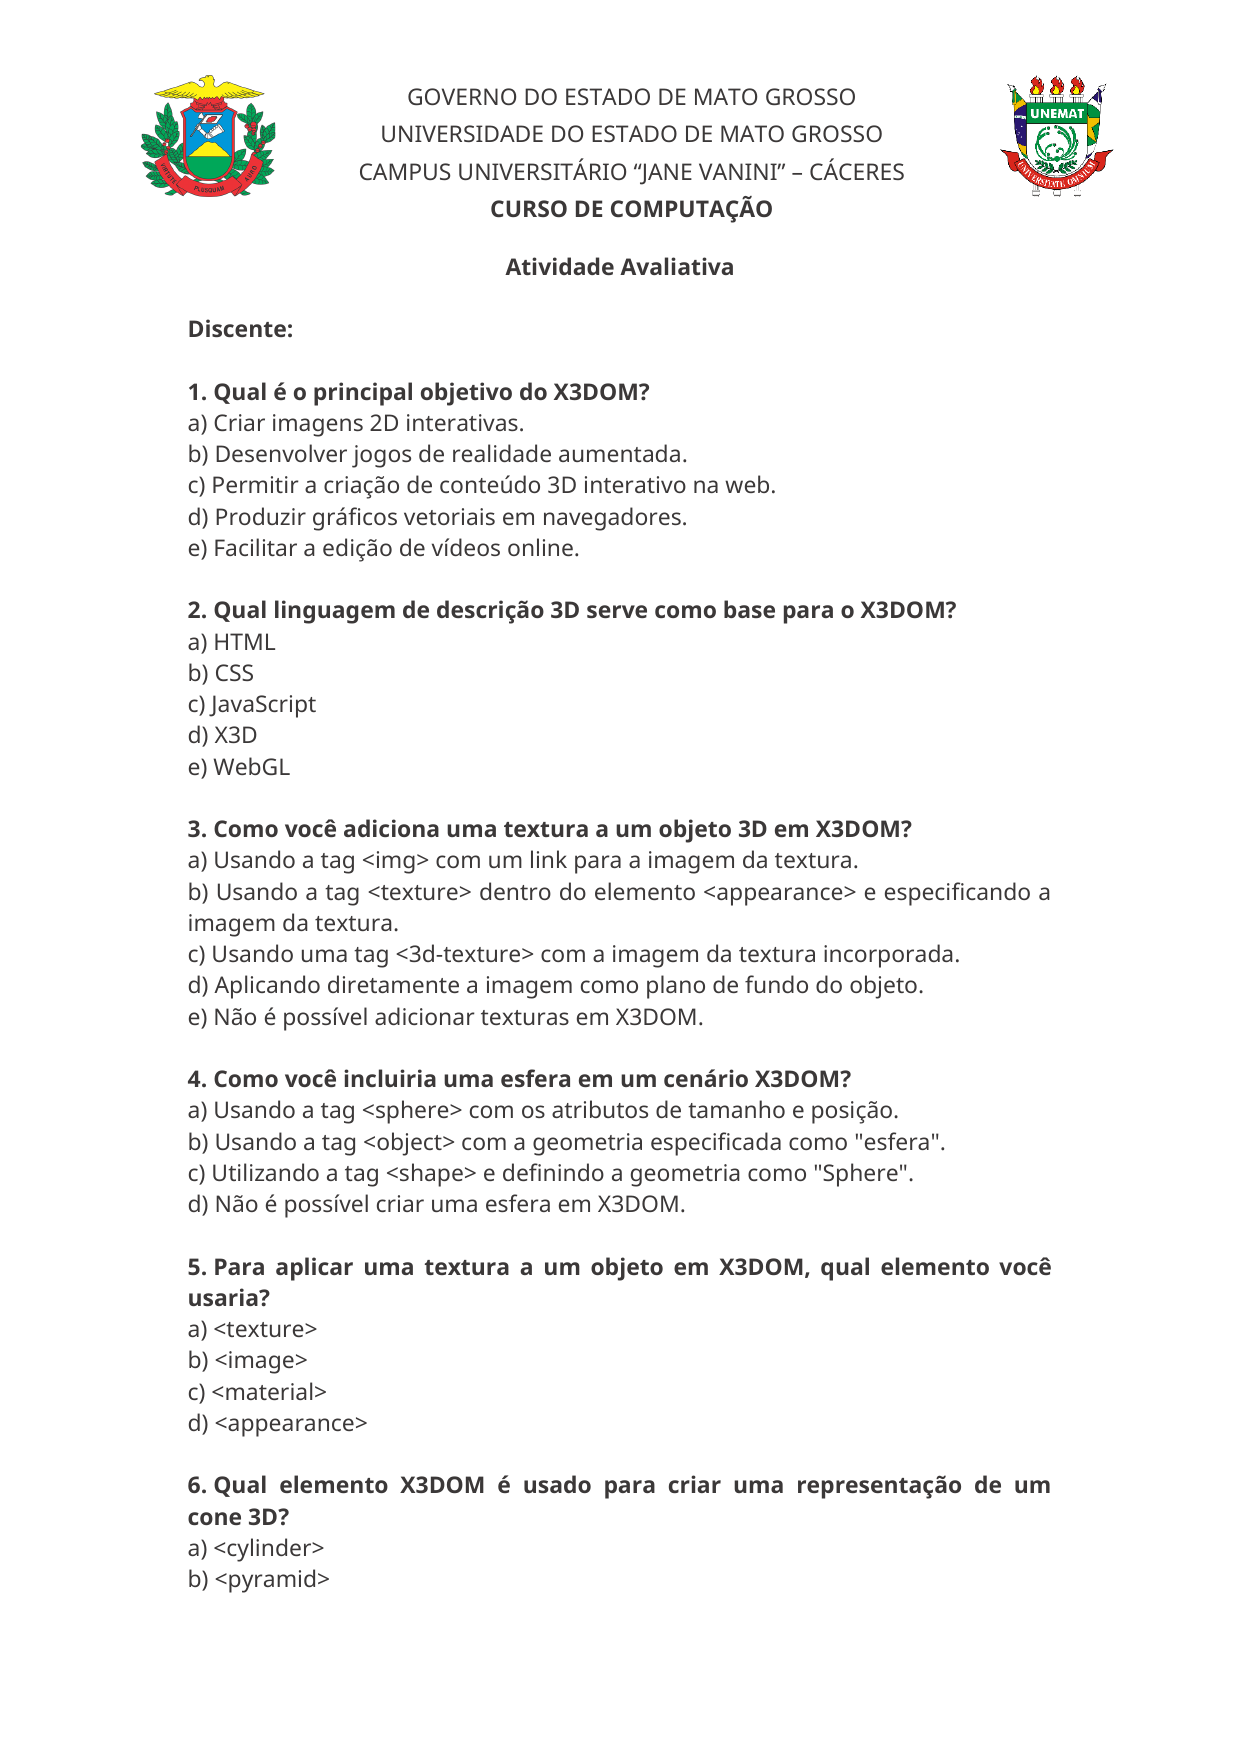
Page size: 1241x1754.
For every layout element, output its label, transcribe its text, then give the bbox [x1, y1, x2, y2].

text b) CSS [187, 657, 1053, 688]
text e) Facilitar a edição de vídeos online. [187, 532, 1053, 563]
text b) Usando a tag <texture> dentro do elemento <appearance> e especificando a imagem da textura. [187, 875, 1053, 938]
text b) <pyramid> [187, 1563, 1053, 1594]
picture [999, 75, 1114, 197]
text a) Usando a tag <sphere> com os atributos de tamanho e posição. [187, 1094, 1053, 1125]
text Atividade Avaliativa [187, 250, 1053, 282]
text e) Não é possível adicionar texturas em X3DOM. [187, 1000, 1053, 1032]
text b) Desenvolver jogos de realidade aumentada. [187, 438, 1053, 469]
text e) WebGL [187, 750, 1053, 782]
text a) Usando a tag <img> com um link para a imagem da textura. [187, 844, 1053, 875]
text a) <cylinder> [187, 1532, 1053, 1563]
text c) JavaScript [187, 688, 1053, 719]
list Qual linguagem de descrição 3D serve como base para o X3DOM? [187, 594, 1053, 625]
text c) Utilizando a tag <shape> e definindo a geometria como "Sphere". [187, 1157, 1053, 1188]
text c) Usando uma tag <3d-texture> com a imagem da textura incorporada. [187, 938, 1053, 969]
text a) HTML [187, 625, 1053, 657]
list Como você incluiria uma esfera em um cenário X3DOM? [187, 1063, 1053, 1094]
picture [140, 75, 276, 197]
text d) Aplicando diretamente a imagem como plano de fundo do objeto. [187, 969, 1053, 1000]
list Para aplicar uma textura a um objeto em X3DOM, qual elemento você usaria? [187, 1250, 1053, 1313]
text c) Permitir a criação de conteúdo 3D interativo na web. [187, 469, 1053, 500]
text d) <appearance> [187, 1407, 1053, 1438]
text b) Usando a tag <object> com a geometria especificada como "esfera". [187, 1125, 1053, 1157]
text a) Criar imagens 2D interativas. [187, 407, 1053, 438]
list Como você adiciona uma textura a um objeto 3D em X3DOM? [187, 813, 1053, 844]
text d) X3D [187, 719, 1053, 750]
list Qual é o principal objetivo do X3DOM? [187, 375, 1053, 407]
text c) <material> [187, 1375, 1053, 1407]
list Qual elemento X3DOM é usado para criar uma representação de um cone 3D? [187, 1469, 1053, 1532]
text d) Produzir gráficos vetoriais em navegadores. [187, 500, 1053, 532]
text b) <image> [187, 1344, 1053, 1375]
text d) Não é possível criar uma esfera em X3DOM. [187, 1188, 1053, 1219]
text a) <texture> [187, 1313, 1053, 1344]
text Discente: [187, 313, 1053, 344]
